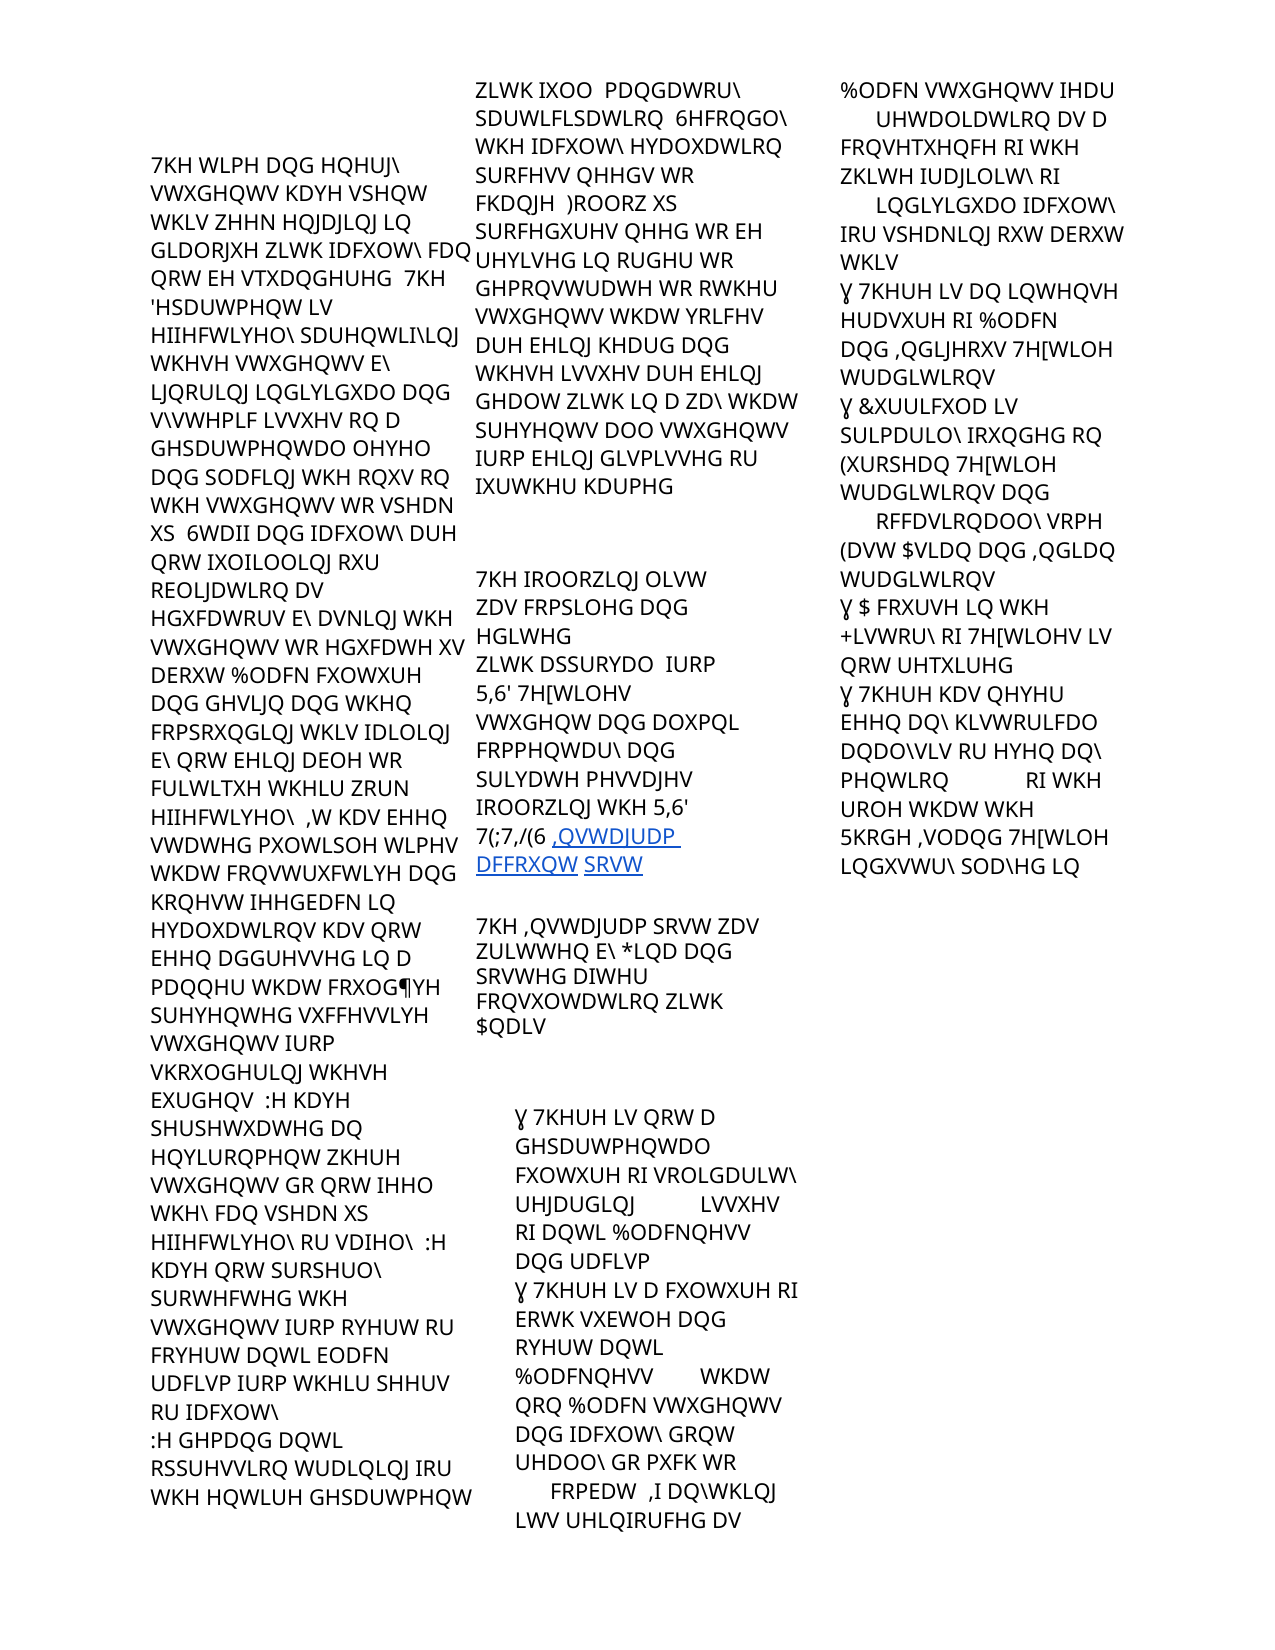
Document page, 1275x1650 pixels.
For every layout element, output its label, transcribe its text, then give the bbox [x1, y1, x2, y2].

text 7KH IROORZLQJ OLVW ZDV FRPSLOHG DQG HGLWHG ZLWK DSSURYDO IURP 5,6' 7H[WLOHV VWXGHQW DQG DOXPQL FRPPHQWDU\ DQG SULYDWH PHVVDJHV IROORZLQJ WKH 5,6' 7(;7,/(6 ,QVWDJUDP DFFRXQW SRVW [475, 564, 740, 878]
text Ɣ 7KHUH LV QRW D GHSDUWPHQWDO FXOWXUH RI VROLGDULW\ UHJDUGLQJ LVVXHV RI DQWL %ODFNQHVV DQG UDFLVP Ɣ 7KHUH LV D FXOWXUH RI ERWK VXEWOH DQG RYHUW DQWL %ODFNQHVV WKDW QRQ %ODFN VWXGHQWV DQG IDFXOW\ GRQW UHDOO\ GR PXFK WR FRPEDW ,I DQ\WKLQJ LWV UHLQIRUFHG DV %ODFN VWXGHQWV IHDU UHWDOLDWLRQ DV D FRQVHTXHQFH RI WKH ZKLWH IUDJLOLW\ RI LQGLYLGXDO IDFXOW\ IRU VSHDNLQJ RXW DERXW WKLV Ɣ 7KHUH LV DQ LQWHQVH HUDVXUH RI %ODFN DQG ,QGLJHRXV 7H[WLOH WUDGLWLRQV Ɣ &XUULFXOD LV SULPDULO\ IRXQGHG RQ (XURSHDQ 7H[WLOH WUDGLWLRQV DQG RFFDVLRQDOO\ VRPH (DVW $VLDQ DQG ,QGLDQ WUDGLWLRQV Ɣ $ FRXUVH LQ WKH +LVWRU\ RI 7H[WLOHV LV QRW UHTXLUHG Ɣ 7KHUH KDV QHYHU EHHQ DQ\ KLVWRULFDO DQDO\VLV RU HYHQ DQ\ PHQWLRQ RI WKH UROH WKDW WKH 5KRGH ,VODQG 7H[WLOH LQGXVWU\ SOD\HG LQ [514, 1103, 800, 1534]
text 7KH ,QVWDJUDP SRVW ZDV ZULWWHQ E\ *LQD DQG SRVWHG DIWHU FRQVXOWDWLRQ ZLWK $QDLV [476, 915, 785, 1040]
text 7KH WLPH DQG HQHUJ\ VWXGHQWV KDYH VSHQW WKLV ZHHN HQJDJLQJ LQ GLDORJXH ZLWK IDFXOW\ FDQ QRW EH VTXDQGHUHG 7KH 'HSDUWPHQW LV HIIHFWLYHO\ SDUHQWLI\LQJ WKHVH VWXGHQWV E\ LJQRULQJ LQGLYLGXDO DQG V\VWHPLF LVVXHV RQ D GHSDUWPHQWDO OHYHO DQG SODFLQJ WKH RQXV RQ WKH VWXGHQWV WR VSHDN XS 6WDII DQG IDFXOW\ DUH QRW IXOILOOLQJ RXU REOLJDWLRQ DV HGXFDWRUV E\ DVNLQJ WKH VWXGHQWV WR HGXFDWH XV DERXW %ODFN FXOWXUH DQG GHVLJQ DQG WKHQ FRPSRXQGLQJ WKLV IDLOLQJ E\ QRW EHLQJ DEOH WR FULWLTXH WKHLU ZRUN HIIHFWLYHO\ ,W KDV EHHQ VWDWHG PXOWLSOH WLPHV WKDW FRQVWUXFWLYH DQG KRQHVW IHHGEDFN LQ HYDOXDWLRQV KDV QRW EHHQ DGGUHVVHG LQ D PDQQHU WKDW FRXOG¶YH SUHYHQWHG VXFFHVVLYH VWXGHQWV IURP VKRXOGHULQJ WKHVH EXUGHQV :H KDYH SHUSHWXDWHG DQ HQYLURQPHQW ZKHUH VWXGHQWV GR QRW IHHO WKH\ FDQ VSHDN XS HIIHFWLYHO\ RU VDIHO\ :H KDYH QRW SURSHUO\ SURWHFWHG WKH VWXGHQWV IURP RYHUW RU FRYHUW DQWL EODFN UDFLVP IURP WKHLU SHHUV RU IDFXOW\ :H GHPDQG DQWL RSSUHVVLRQ WUDLQLQJ IRU WKH HQWLUH GHSDUWPHQW ZLWK IXOO PDQGDWRU\ SDUWLFLSDWLRQ 6HFRQGO\ WKH IDFXOW\ HYDOXDWLRQ SURFHVV QHHGV WR FKDQJH )ROORZ XS SURFHGXUHV QHHG WR EH UHYLVHG LQ RUGHU WR GHPRQVWUDWH WR RWKHU VWXGHQWV WKDW YRLFHV DUH EHLQJ KHDUG DQG WKHVH LVVXHV DUH EHLQJ GHDOW ZLWK LQ D ZD\ WKDW SUHYHQWV DOO VWXGHQWV IURP EHLQJ GLVPLVVHG RU IXUWKHU KDUPHG [150, 75, 800, 1511]
text Ɣ 7KHUH LV QRW D GHSDUWPHQWDO FXOWXUH RI VROLGDULW\ UHJDUGLQJ LVVXHV RI DQWL %ODFNQHVV DQG UDFLVP Ɣ 7KHUH LV D FXOWXUH RI ERWK VXEWOH DQG RYHUW DQWL %ODFNQHVV WKDW QRQ %ODFN VWXGHQWV DQG IDFXOW\ GRQW UHDOO\ GR PXFK WR FRPEDW ,I DQ\WKLQJ LWV UHLQIRUFHG DV %ODFN VWXGHQWV IHDU UHWDOLDWLRQ DV D FRQVHTXHQFH RI WKH ZKLWH IUDJLOLW\ RI LQGLYLGXDO IDFXOW\ IRU VSHDNLQJ RXW DERXW WKLV Ɣ 7KHUH LV DQ LQWHQVH HUDVXUH RI %ODFN DQG ,QGLJHRXV 7H[WLOH WUDGLWLRQV Ɣ &XUULFXOD LV SULPDULO\ IRXQGHG RQ (XURSHDQ 7H[WLOH WUDGLWLRQV DQG RFFDVLRQDOO\ VRPH (DVW $VLDQ DQG ,QGLDQ WUDGLWLRQV Ɣ $ FRXUVH LQ WKH +LVWRU\ RI 7H[WLOHV LV QRW UHTXLUHG Ɣ 7KHUH KDV QHYHU EHHQ DQ\ KLVWRULFDO DQDO\VLV RU HYHQ DQ\ PHQWLRQ RI WKH UROH WKDW WKH 5KRGH ,VODQG 7H[WLOH LQGXVWU\ SOD\HG LQ [840, 75, 1125, 880]
